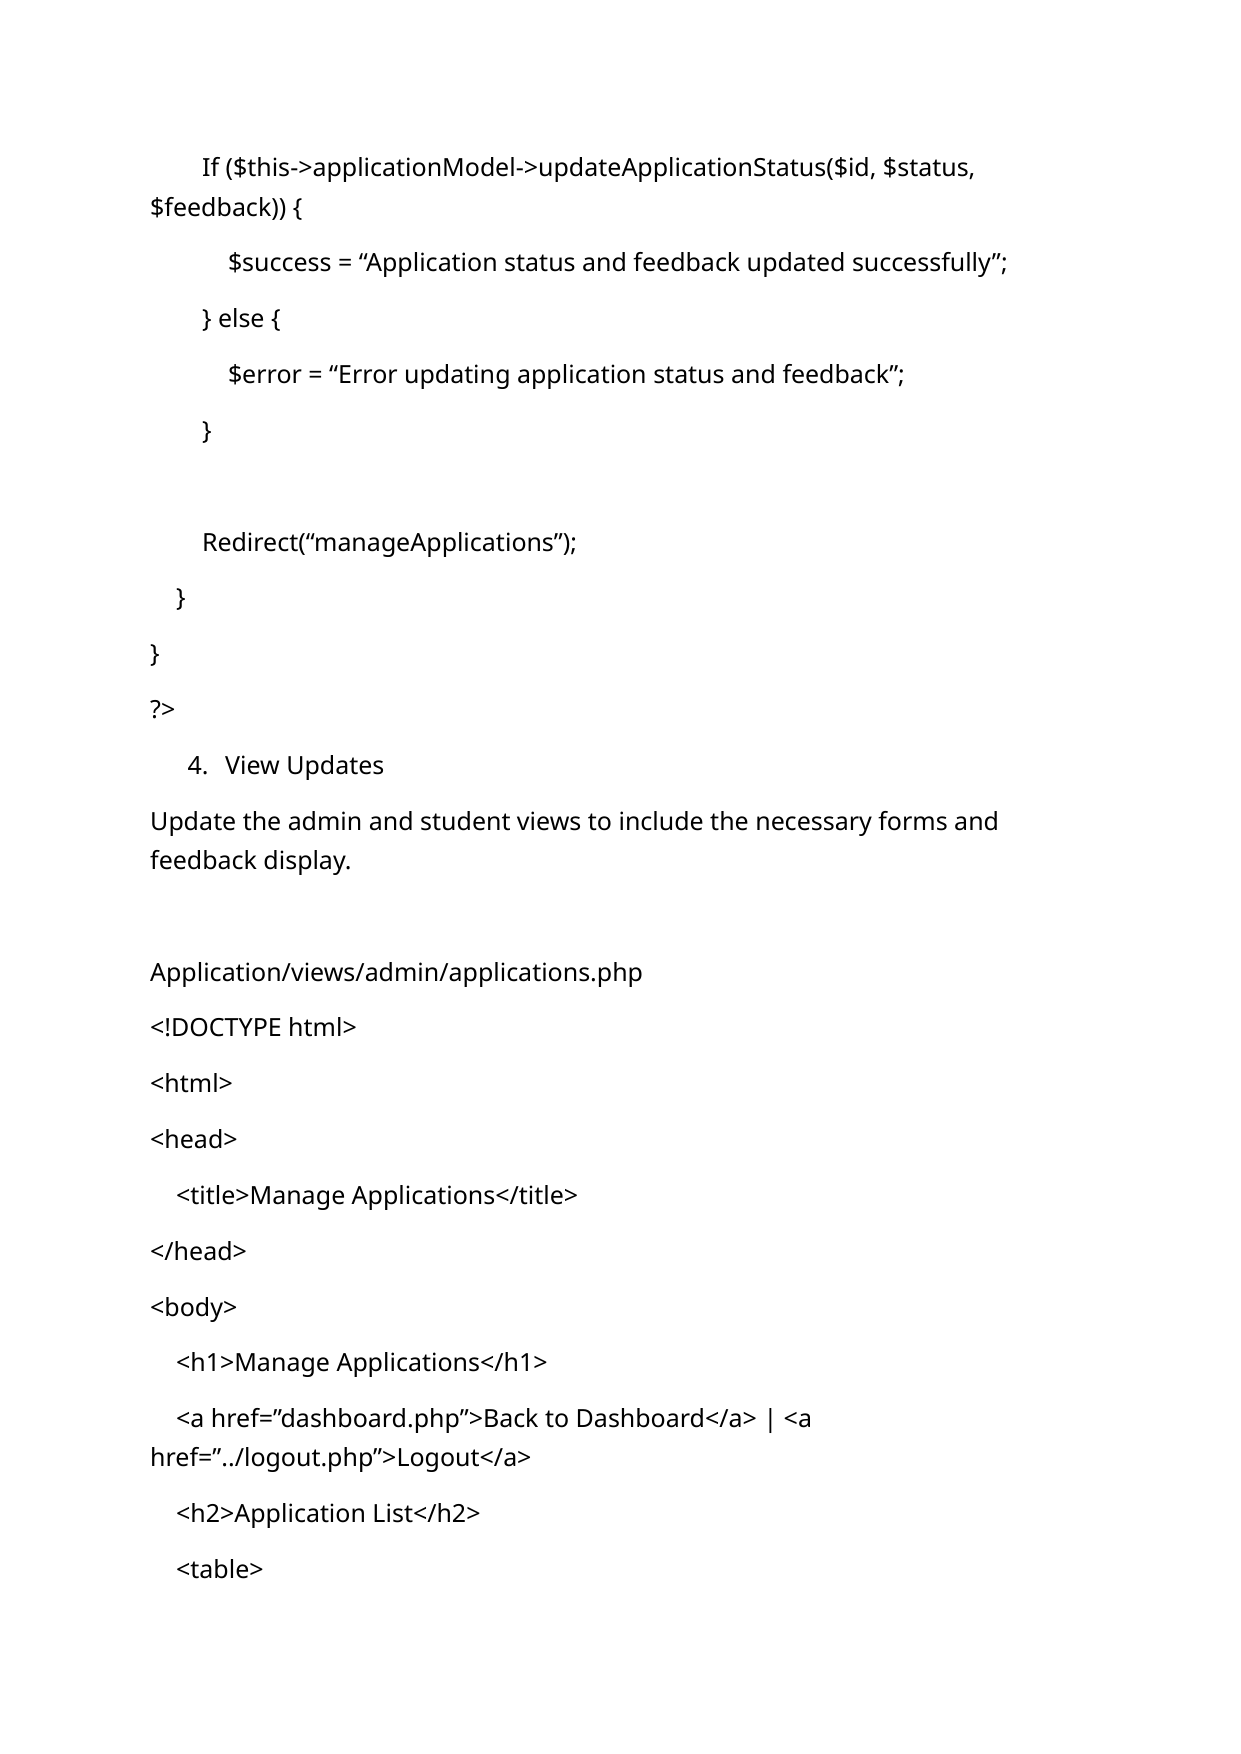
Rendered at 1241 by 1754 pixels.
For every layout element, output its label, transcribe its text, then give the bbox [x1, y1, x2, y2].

text ?> [150, 692, 1090, 726]
text Redirect(“manageApplications”); [150, 524, 1090, 558]
text } else { [150, 301, 1090, 335]
text Update the admin and student views to include the necessary forms and feedback display. [150, 803, 1090, 877]
text $error = “Error updating application status and feedback”; [150, 357, 1090, 391]
text </head> [150, 1233, 1090, 1267]
text <!DOCTYPE html> [150, 1010, 1090, 1044]
text } [150, 636, 1090, 670]
text <h2>Application List</h2> [150, 1496, 1090, 1530]
list View Updates [187, 747, 1090, 782]
text } [150, 412, 1090, 447]
text <head> [150, 1122, 1090, 1156]
text <html> [150, 1066, 1090, 1100]
text <h1>Manage Applications</h1> [150, 1345, 1090, 1379]
text <body> [150, 1289, 1090, 1323]
text If ($this->applicationModel->updateApplicationStatus($id, $status, $feedback)) { [150, 150, 1090, 223]
text $success = “Application status and feedback updated successfully”; [150, 245, 1090, 279]
text Application/views/admin/applications.php [150, 954, 1090, 988]
text } [150, 580, 1090, 614]
text <table> [150, 1552, 1090, 1586]
text <a href=”dashboard.php”>Back to Dashboard</a> | <a href=”../logout.php”>Logout</a> [150, 1401, 1090, 1474]
text <title>Manage Applications</title> [150, 1177, 1090, 1212]
